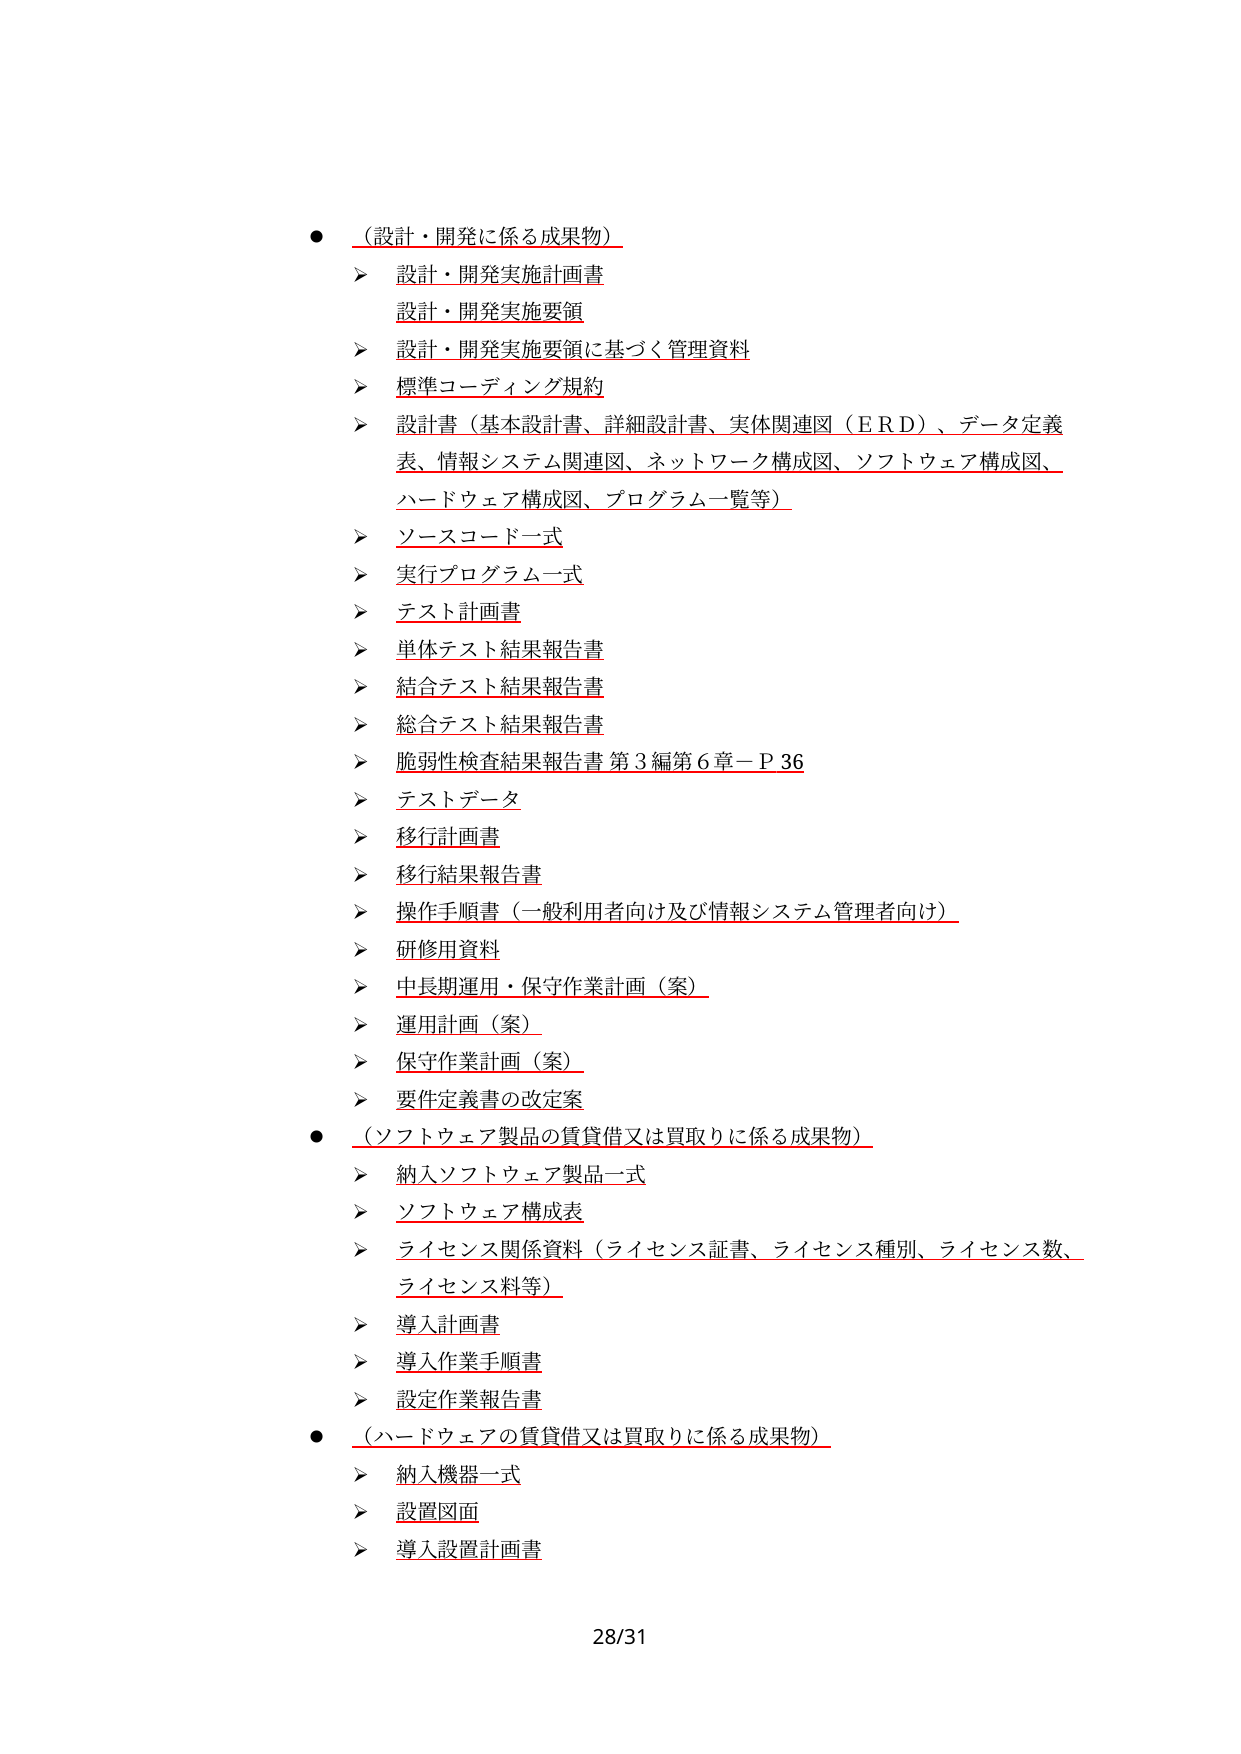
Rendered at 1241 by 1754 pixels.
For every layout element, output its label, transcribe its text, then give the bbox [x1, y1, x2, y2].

list 要件定義書の改定案 [352, 1079, 1063, 1117]
list 導入設置計画書 [352, 1529, 1063, 1567]
list テストデータ [352, 779, 1063, 817]
list 結合テスト結果報告書 [352, 667, 1063, 704]
list 研修用資料 [352, 929, 1063, 967]
list （設計・開発に係る成果物） [308, 217, 1063, 254]
list 中長期運用・保守作業計画（案） [352, 967, 1063, 1004]
list 移行計画書 [352, 817, 1063, 854]
list （ハードウェアの賃貸借又は買取りに係る成果物） [308, 1417, 1063, 1454]
list テスト計画書 [352, 592, 1063, 629]
list 導入計画書 [352, 1304, 1063, 1342]
list 納入ソフトウェア製品一式 [352, 1154, 1063, 1192]
list 脆弱性検査結果報告書 第３編第６章－Ｐ36 [352, 742, 1063, 779]
list 実行プログラム一式 [352, 554, 1063, 592]
list 移行結果報告書 [352, 854, 1063, 892]
list 標準コーディング規約 [352, 367, 1063, 404]
list 設置図面 [352, 1492, 1063, 1529]
list ソフトウェア構成表 [352, 1192, 1063, 1229]
list 運用計画（案） [352, 1004, 1063, 1042]
list ソースコード一式 [352, 517, 1063, 554]
list 設計・開発実施要領に基づく管理資料 [352, 329, 1063, 367]
list 単体テスト結果報告書 [352, 629, 1063, 667]
list 操作手順書（一般利用者向け及び情報システム管理者向け） [352, 892, 1063, 929]
list 設定作業報告書 [352, 1379, 1063, 1417]
list 設計書（基本設計書、詳細設計書、実体関連図（ＥＲＤ）、データ定義表、情報システム関連図、ネットワーク構成図、ソフトウェア構成図、ハードウェア構成図、プログラム一覧等） [352, 404, 1063, 517]
list 導入作業手順書 [352, 1342, 1063, 1379]
list ライセンス関係資料（ライセンス証書、ライセンス種別、ライセンス数、ライセンス料等） [352, 1229, 1063, 1304]
list （ソフトウェア製品の賃貸借又は買取りに係る成果物） [308, 1117, 1063, 1154]
list 総合テスト結果報告書 [352, 704, 1063, 742]
list 設計・開発実施計画書 [352, 254, 1063, 292]
list 設計・開発実施要領 [396, 292, 1063, 329]
list 保守作業計画（案） [352, 1042, 1063, 1079]
list 納入機器一式 [352, 1454, 1063, 1492]
